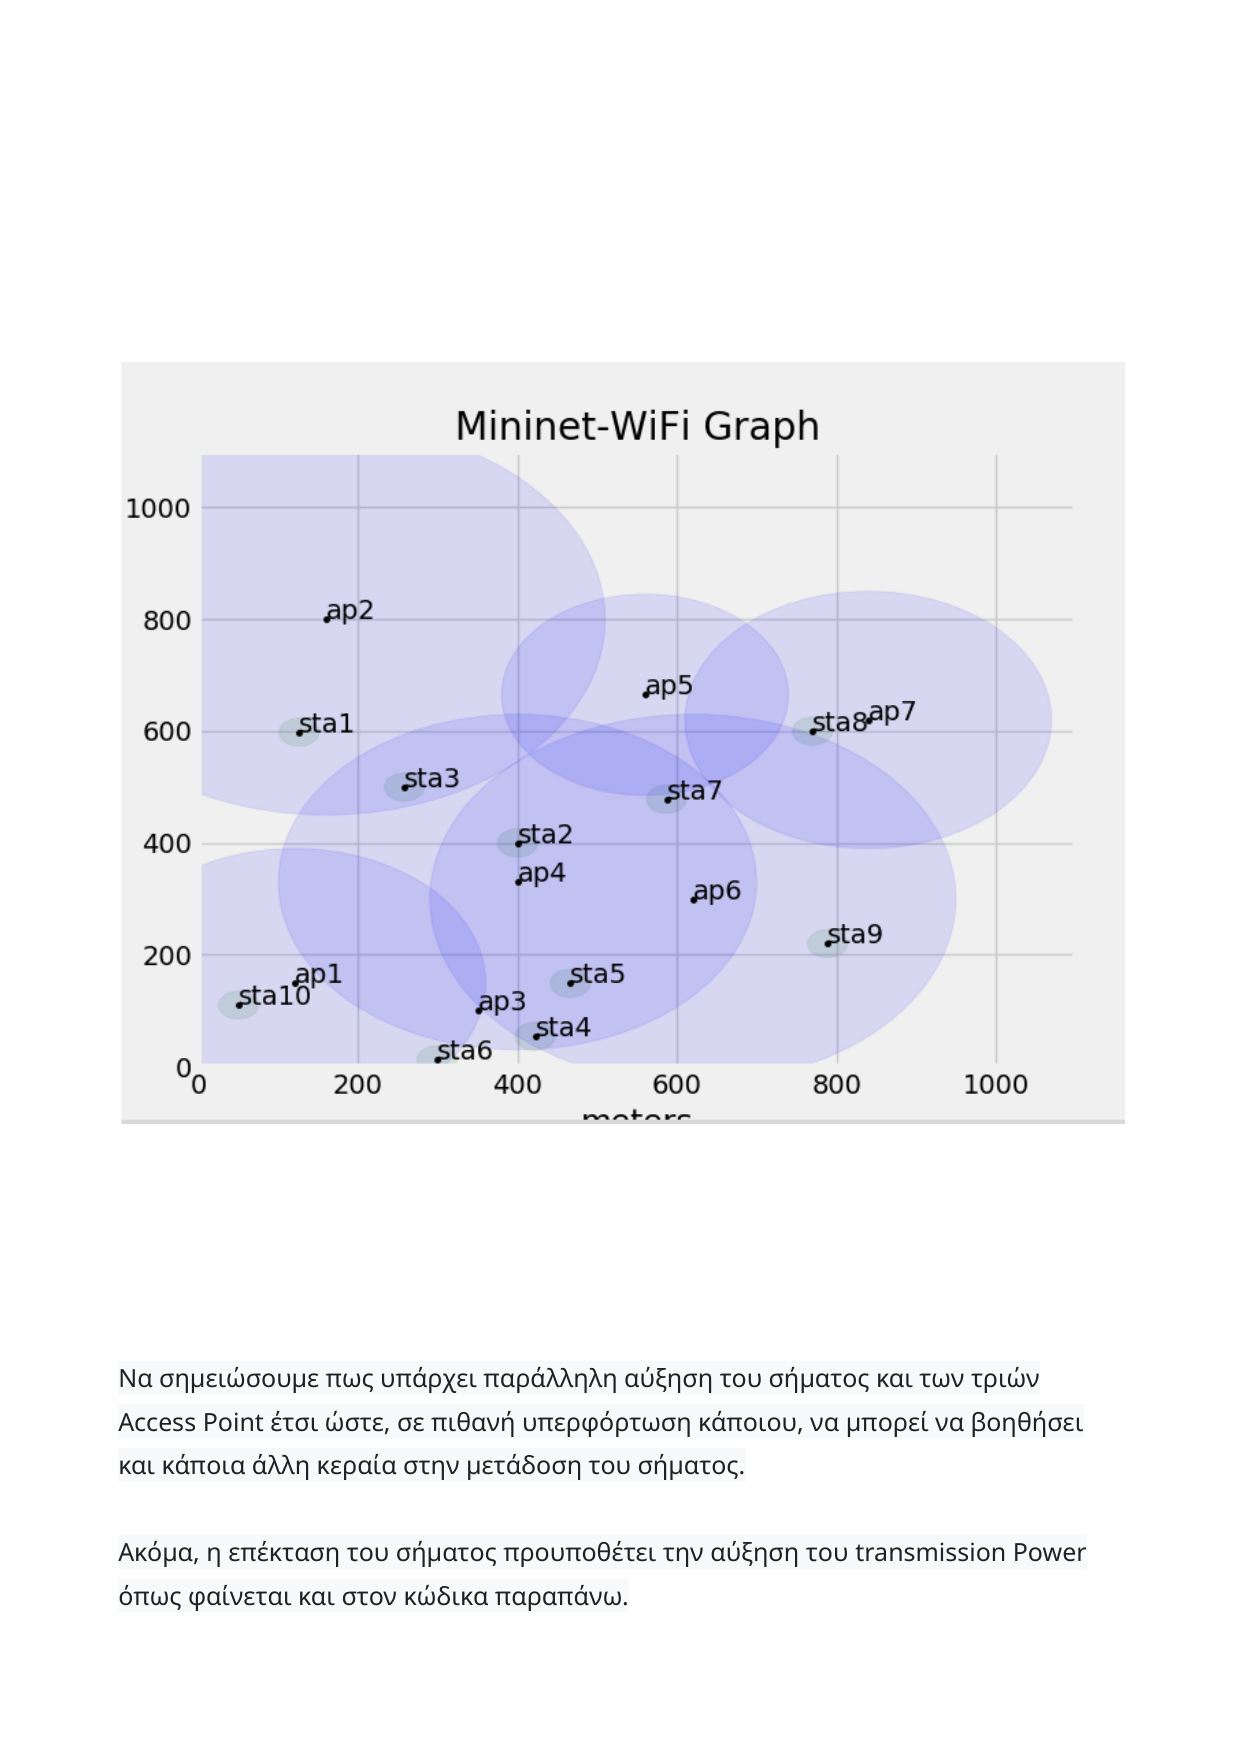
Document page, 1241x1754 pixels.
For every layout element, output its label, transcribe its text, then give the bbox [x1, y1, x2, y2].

text Να σημειώσουμε πως υπάρχει παράλληλη αύξηση του σήματος και των τριών Access Point έτσι ώστε, σε πιθανή υπερφόρτωση κάποιου, να μπορεί να βοηθήσει και κάποια άλλη κεραία στην μετάδοση του σήματος. [118, 1361, 1122, 1482]
picture [121, 362, 1126, 1124]
text Ακόμα, η επέκταση του σήματος προυποθέτει την αύξηση του transmission Power όπως φαίνεται και στον κώδικα παραπάνω. [118, 1535, 1122, 1612]
